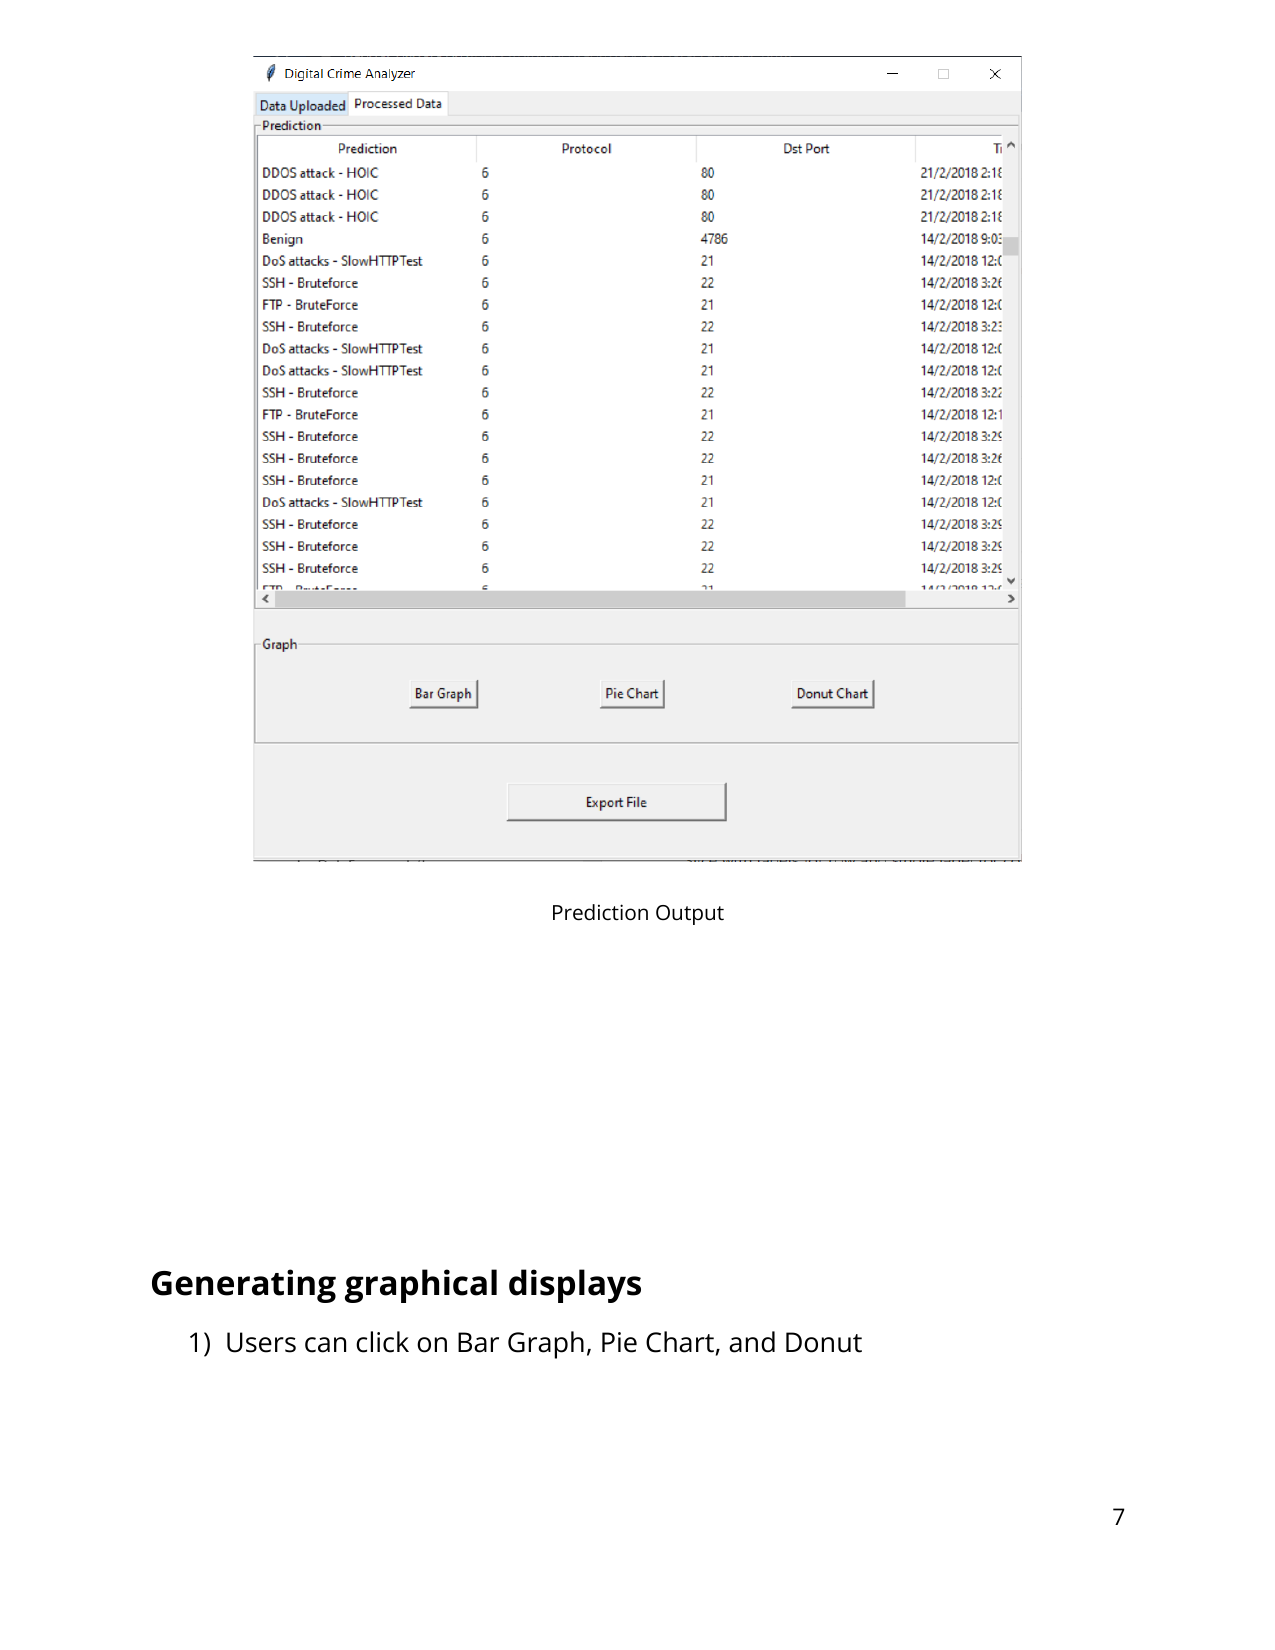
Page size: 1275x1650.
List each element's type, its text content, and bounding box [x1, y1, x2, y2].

list Users can click on Bar Graph, Pie Chart, and Donut [187, 1323, 1125, 1360]
picture [253, 56, 1022, 862]
text Prediction Output [150, 898, 1125, 926]
subtitle Generating graphical displays [150, 1266, 1125, 1303]
